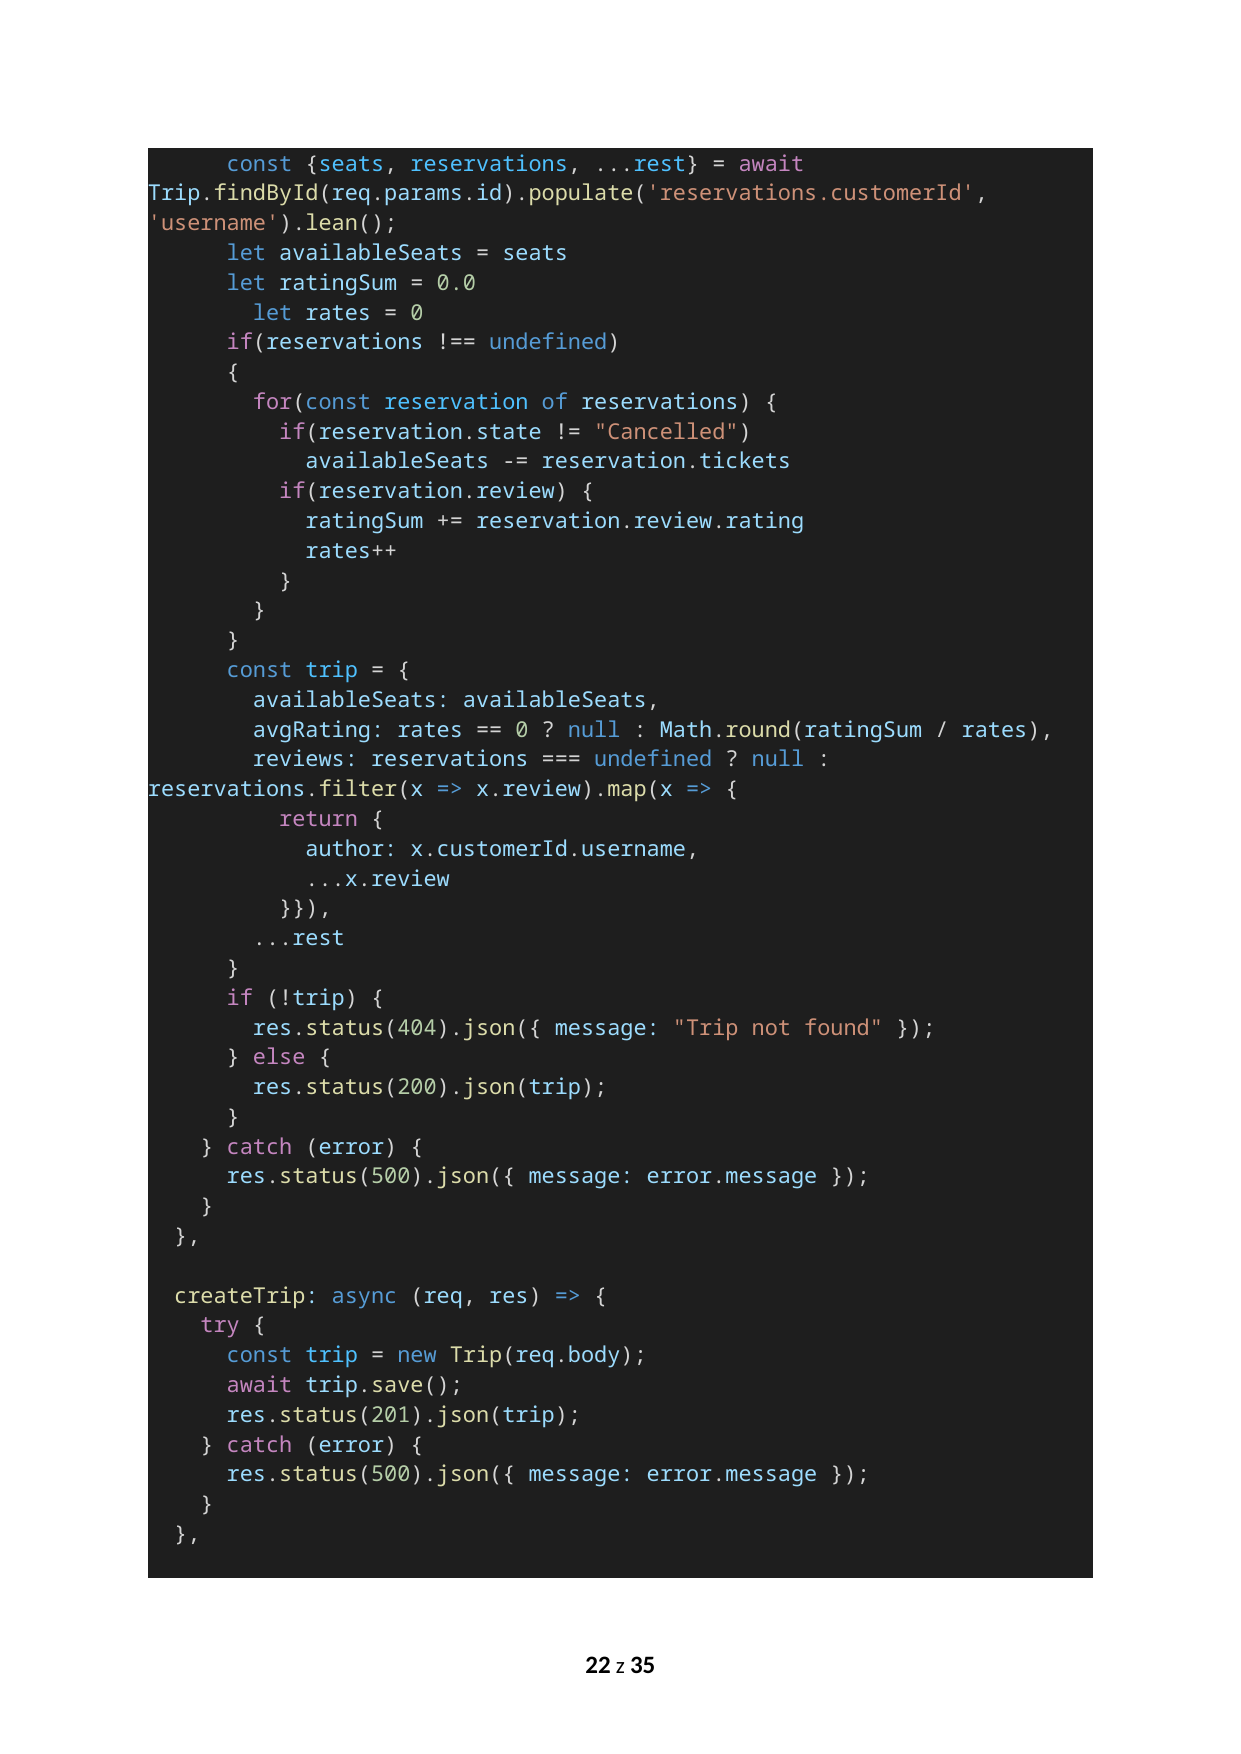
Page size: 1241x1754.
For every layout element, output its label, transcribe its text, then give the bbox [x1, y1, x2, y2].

text await trip.save(); [148, 1369, 1093, 1399]
text res.status(500).json({ message: error.message }); [148, 1161, 1093, 1190]
text reviews: reservations === undefined ? null : reservations.filter(x => x.review).map(x => { [148, 743, 1093, 803]
text { [148, 356, 1093, 386]
text } catch (error) { [148, 1131, 1093, 1161]
text }}), [148, 892, 1093, 922]
text } [148, 1190, 1093, 1220]
text availableSeats: availableSeats, [148, 684, 1093, 714]
text res.status(201).json(trip); [148, 1399, 1093, 1429]
text res.status(500).json({ message: error.message }); [148, 1458, 1093, 1488]
text } [148, 594, 1093, 624]
text res.status(404).json({ message: "Trip not found" }); [148, 1012, 1093, 1041]
text } [148, 952, 1093, 982]
text }, [148, 1220, 1093, 1250]
text } [148, 1488, 1093, 1518]
text let availableSeats = seats [148, 237, 1093, 267]
text if (!trip) { [148, 982, 1093, 1012]
text } catch (error) { [148, 1429, 1093, 1458]
text availableSeats -= reservation.tickets [148, 446, 1093, 475]
text res.status(200).json(trip); [148, 1071, 1093, 1101]
text try { [148, 1309, 1093, 1339]
text } [148, 624, 1093, 654]
text rates++ [148, 535, 1093, 565]
text author: x.customerId.username, [148, 833, 1093, 863]
text } [148, 1101, 1093, 1131]
text if(reservation.state != "Cancelled") [148, 416, 1093, 446]
text ...x.review [148, 863, 1093, 892]
text }, [148, 1518, 1093, 1548]
text const trip = new Trip(req.body); [148, 1339, 1093, 1369]
text if(reservations !== undefined) [148, 326, 1093, 356]
text let ratingSum = 0.0 [148, 267, 1093, 297]
text ...rest [148, 922, 1093, 952]
text return { [148, 803, 1093, 833]
text let rates = 0 [148, 297, 1093, 326]
text } [148, 565, 1093, 594]
text } else { [148, 1041, 1093, 1071]
text ratingSum += reservation.review.rating [148, 505, 1093, 535]
text const trip = { [148, 654, 1093, 684]
text avgRating: rates == 0 ? null : Math.round(ratingSum / rates), [148, 714, 1093, 743]
text if(reservation.review) { [148, 475, 1093, 505]
text createTrip: async (req, res) => { [148, 1280, 1093, 1309]
text const {seats, reservations, ...rest} = await Trip.findById(req.params.id).populate('reservations.customerId', 'username').lean(); [148, 148, 1093, 237]
text for(const reservation of reservations) { [148, 386, 1093, 416]
